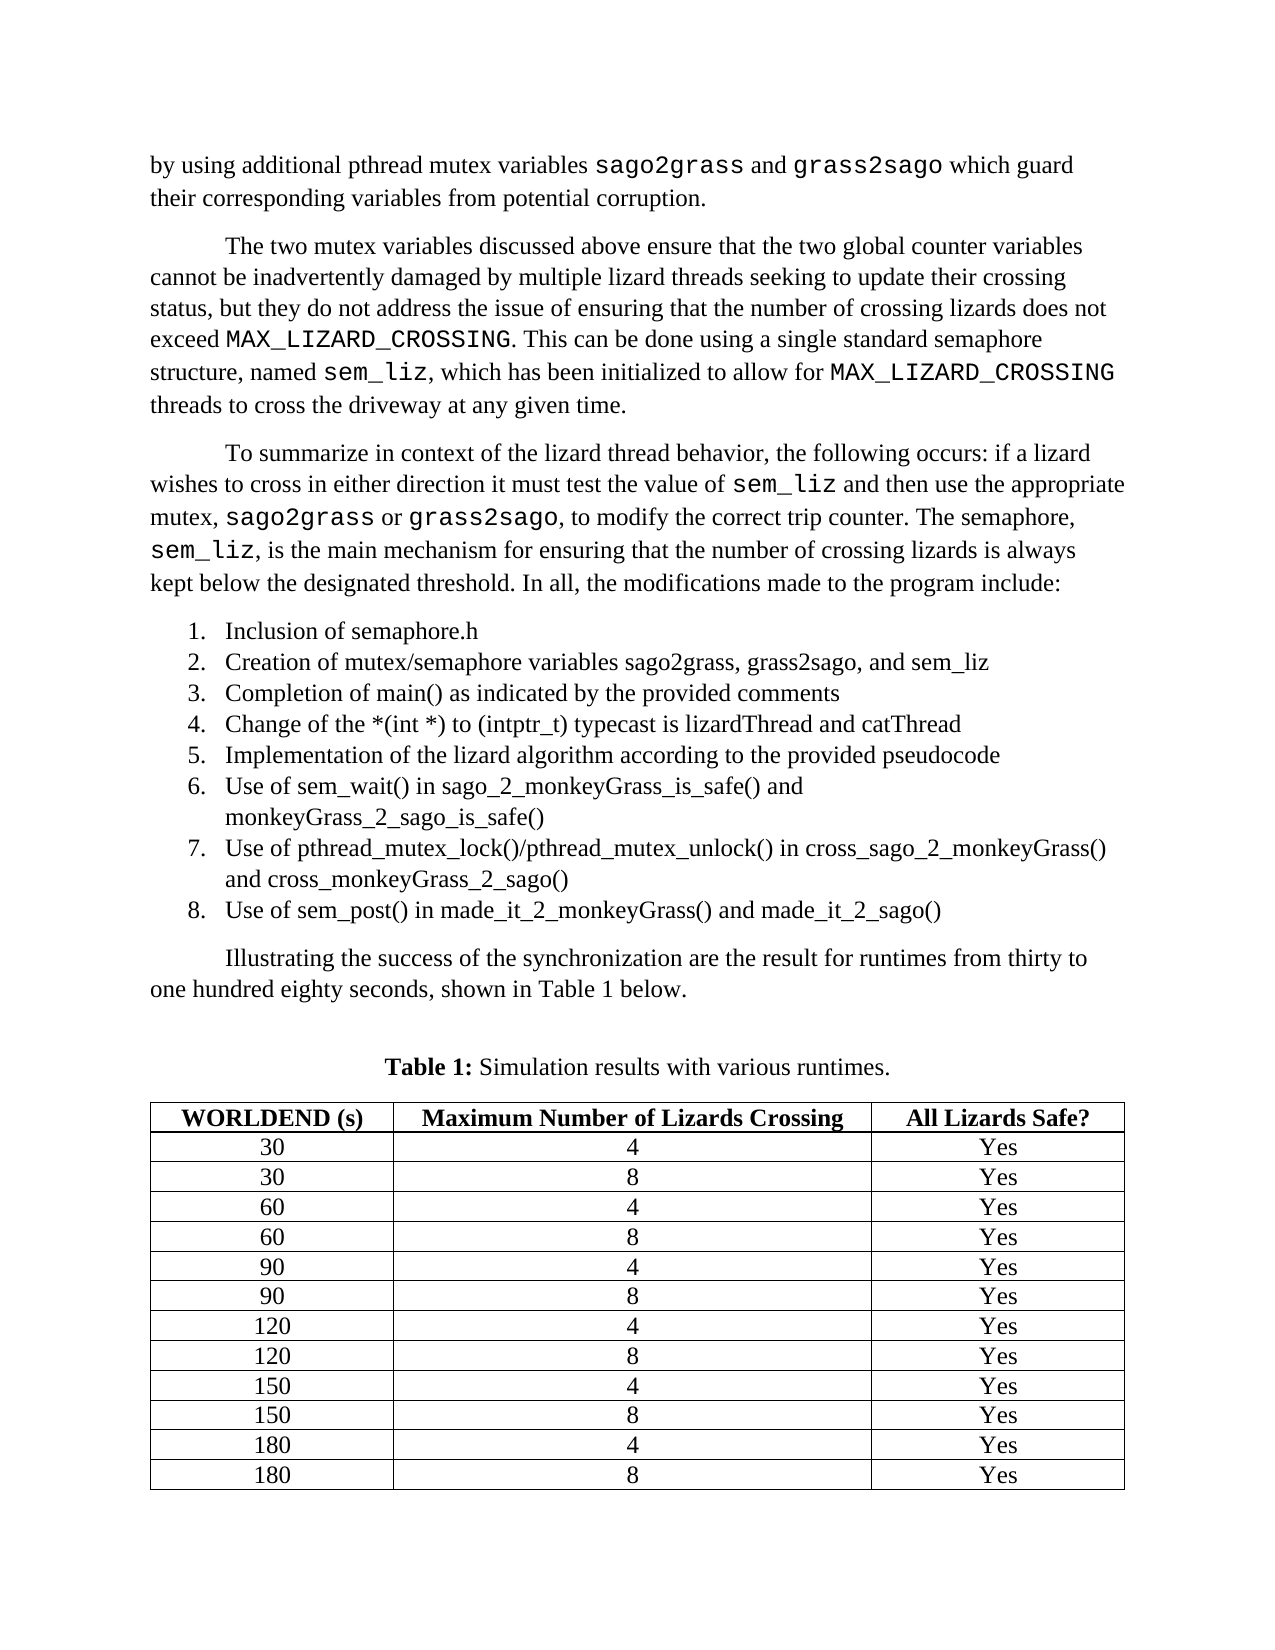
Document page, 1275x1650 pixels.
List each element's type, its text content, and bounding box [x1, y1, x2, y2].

table_cell 30 [151, 1162, 393, 1191]
table_cell 8 [394, 1460, 871, 1489]
table_cell 4 [394, 1371, 871, 1399]
table_cell 90 [151, 1281, 393, 1310]
text The two mutex variables discussed above ensure that the two global counter variables cannot be inadvertently damaged by multiple lizard threads seeking to update their crossing status, but they do not address the issue of ensuring that the number of crossing lizards does not exceed MAX_LIZARD_CROSSING. This can be done using a single standard semaphore structure, named sem_liz, which has been initialized to allow for MAX_LIZARD_CROSSING threads to cross the driveway at any given time. [150, 231, 1125, 419]
list Use of sem_wait() in sago_2_monkeyGrass_is_safe() and monkeyGrass_2_sago_is_safe() [187, 771, 1125, 831]
table_cell 8 [394, 1401, 871, 1429]
table_cell 4 [394, 1430, 871, 1459]
table_cell Yes [872, 1401, 1124, 1429]
table_cell Yes [872, 1460, 1124, 1489]
table_cell Yes [872, 1371, 1124, 1399]
list Use of sem_post() in made_it_2_monkeyGrass() and made_it_2_sago() [187, 895, 1125, 924]
table_cell Yes [872, 1133, 1124, 1161]
table_cell 4 [394, 1252, 871, 1280]
table_cell 120 [151, 1311, 393, 1340]
table_cell 8 [394, 1222, 871, 1251]
list Completion of main() as indicated by the provided comments [187, 678, 1125, 707]
list Change of the *(int *) to (intptr_t) typecast is lizardThread and catThread [187, 709, 1125, 738]
table_cell Yes [872, 1281, 1124, 1310]
table_cell 4 [394, 1311, 871, 1340]
table_cell 60 [151, 1192, 393, 1221]
table_header Maximum Number of Lizards Crossing [394, 1103, 871, 1131]
table_cell 60 [151, 1222, 393, 1251]
table_header WORLDEND (s) [151, 1103, 393, 1131]
table_cell Yes [872, 1162, 1124, 1191]
table_cell Yes [872, 1192, 1124, 1221]
table_cell 150 [151, 1401, 393, 1429]
text Illustrating the success of the synchronization are the result for runtimes from thirty to one hundred eighty seconds, shown in Table 1 below. [150, 943, 1125, 1033]
table_cell 4 [394, 1192, 871, 1221]
table_cell 120 [151, 1341, 393, 1370]
table_cell Yes [872, 1341, 1124, 1370]
list Implementation of the lizard algorithm according to the provided pseudocode [187, 740, 1125, 769]
text Table 1: Simulation results with various runtimes. [150, 1052, 1125, 1081]
table_cell 180 [151, 1460, 393, 1489]
list Inclusion of semaphore.h [187, 616, 1125, 645]
list Creation of mutex/semaphore variables sago2grass, grass2sago, and sem_liz [187, 647, 1125, 676]
table_cell 4 [394, 1133, 871, 1161]
table_cell Yes [872, 1430, 1124, 1459]
table_cell 150 [151, 1371, 393, 1399]
table_cell 30 [151, 1133, 393, 1161]
table_header All Lizards Safe? [872, 1103, 1124, 1131]
table_cell 8 [394, 1281, 871, 1310]
table_cell Yes [872, 1311, 1124, 1340]
table_cell Yes [872, 1252, 1124, 1280]
table_cell 90 [151, 1252, 393, 1280]
table_cell 8 [394, 1162, 871, 1191]
text To summarize in context of the lizard thread behavior, the following occurs: if a lizard wishes to cross in either direction it must test the value of sem_liz and then use the appropriate mutex, sago2grass or grass2sago, to modify the correct trip counter. The semaphore, sem_liz, is the main mechanism for ensuring that the number of crossing lizards is always kept below the designated threshold. In all, the modifications made to the program include: [150, 438, 1125, 597]
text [150, 150, 1125, 212]
table_cell 180 [151, 1430, 393, 1459]
list Use of pthread_mutex_lock()/pthread_mutex_unlock() in cross_sago_2_monkeyGrass() and cross_monkeyGrass_2_sago() [187, 833, 1125, 893]
table_cell 8 [394, 1341, 871, 1370]
table_cell Yes [872, 1222, 1124, 1251]
